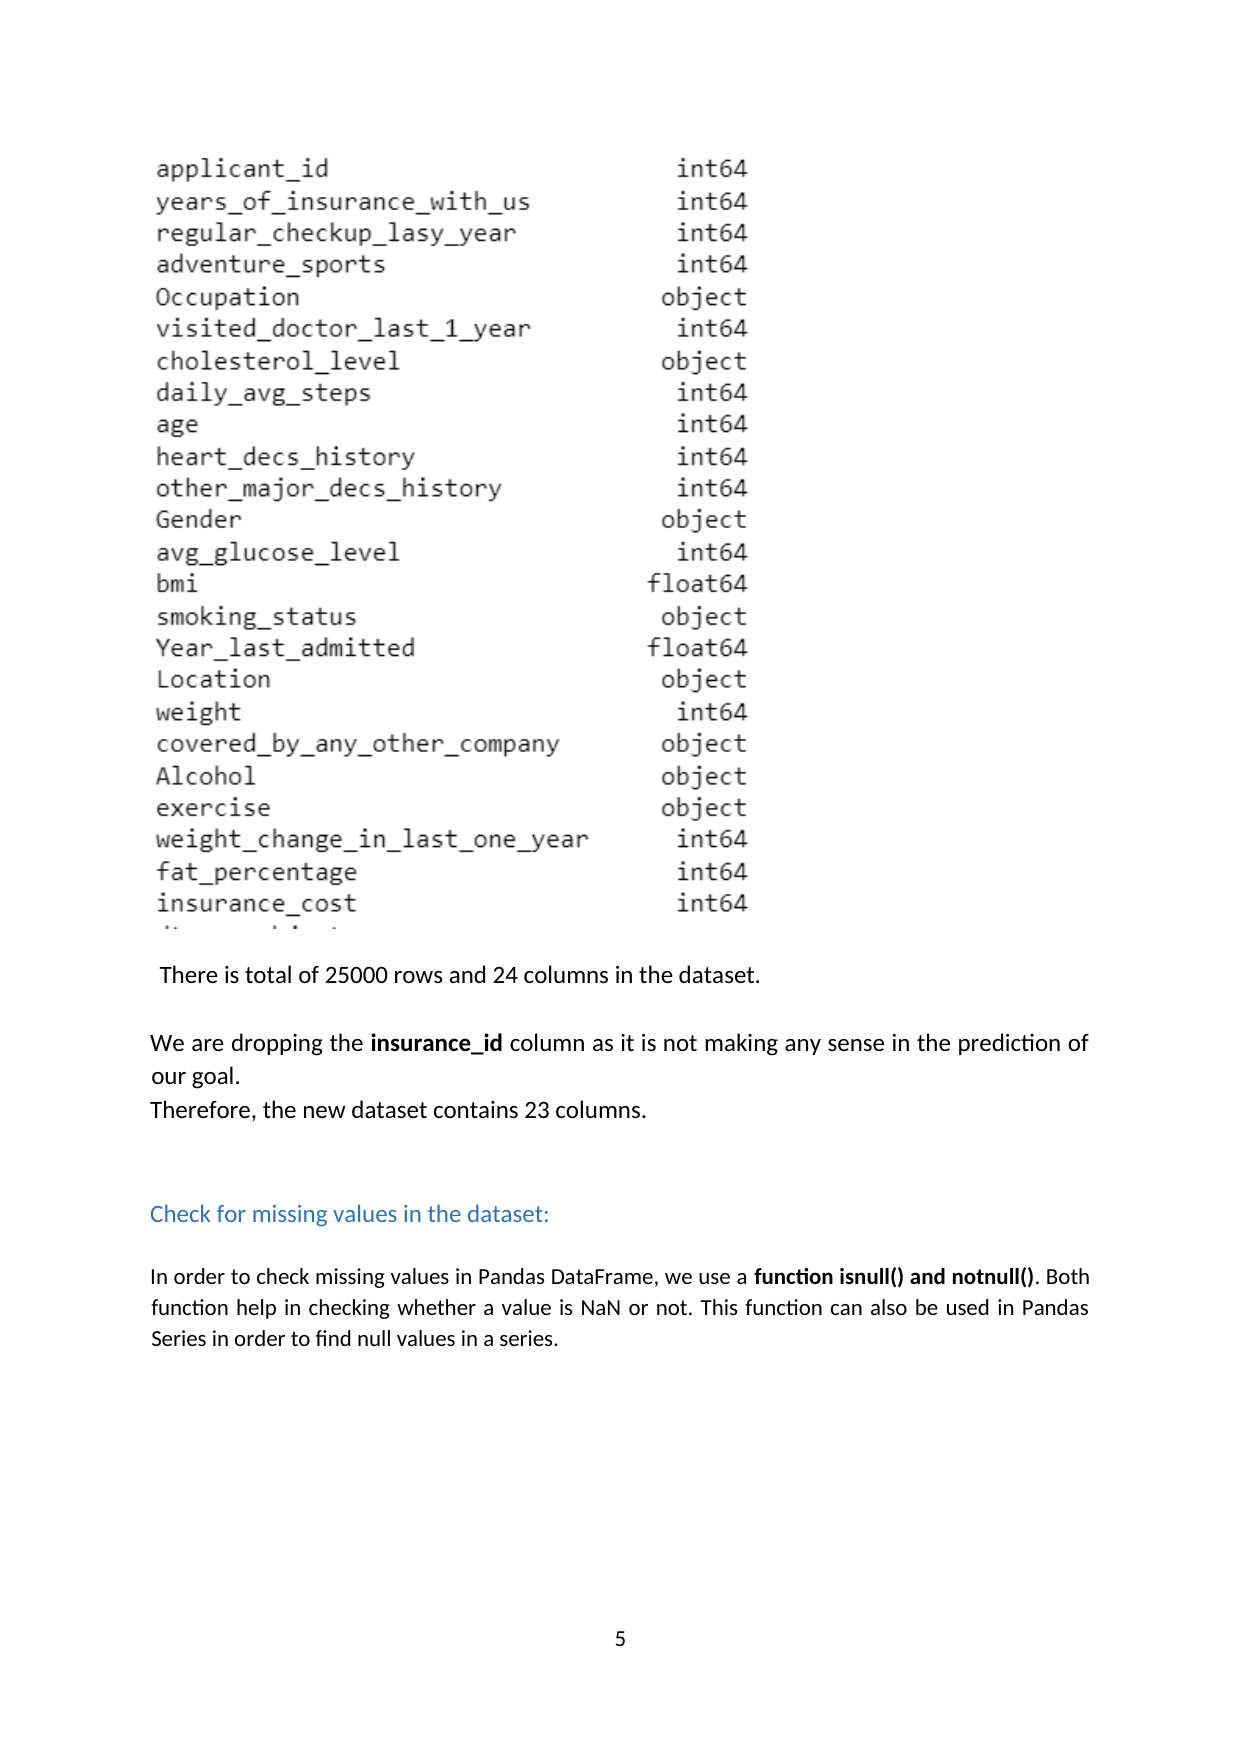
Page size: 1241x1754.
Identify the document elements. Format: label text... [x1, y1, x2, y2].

picture [150, 150, 766, 929]
text Therefore, the new dataset contains 23 columns. [150, 1094, 1090, 1125]
text There is total of 25000 rows and 24 columns in the dataset. [159, 959, 956, 989]
text We are dropping the insurance_id column as it is not making any sense in the prediction of our goal. [150, 1027, 1090, 1091]
subtitle Check for missing values in the dataset: [150, 1198, 1090, 1228]
text In order to check missing values in Pandas DataFrame, we use a function isnull() and notnull(). Both function help in checking whether a value is NaN or not. This function can also be used in Pandas Series in order to find null values in a series. [150, 1262, 1090, 1352]
